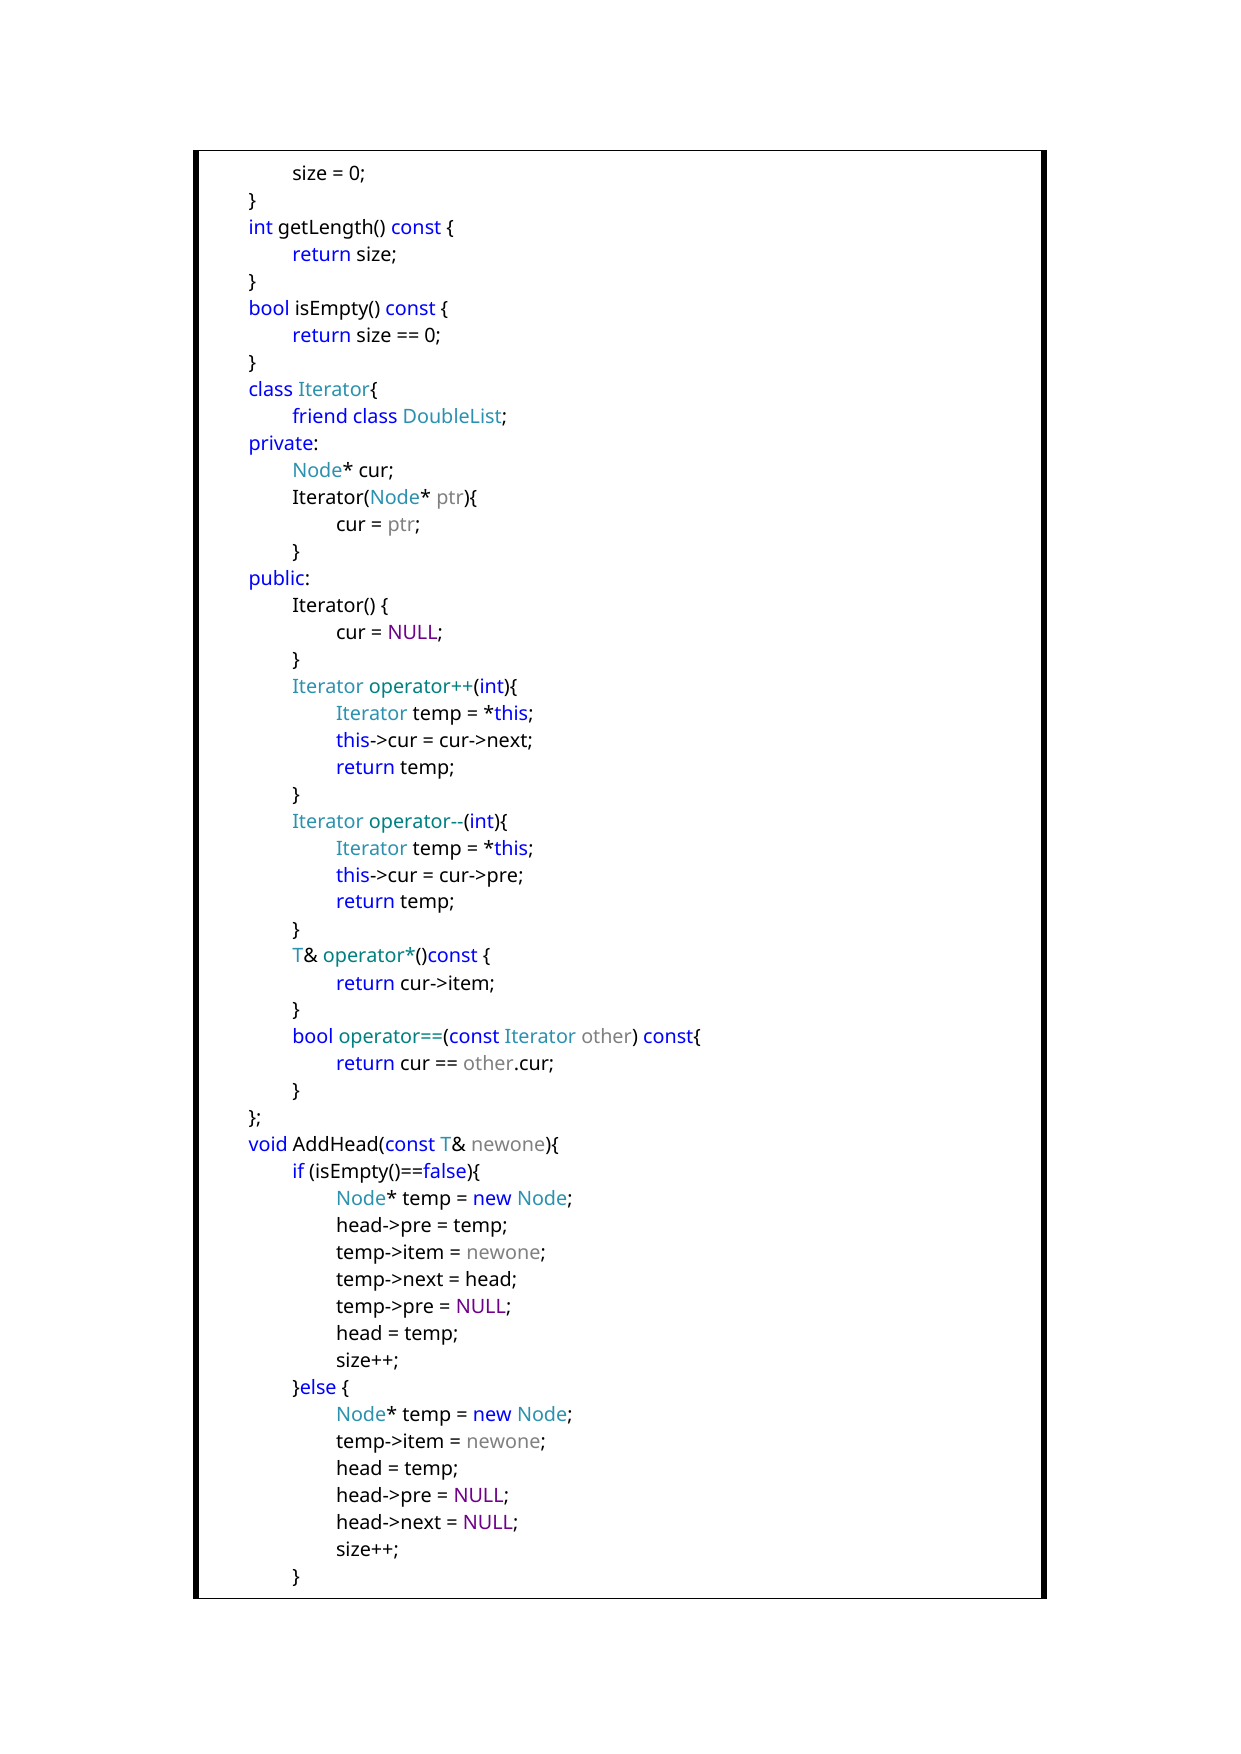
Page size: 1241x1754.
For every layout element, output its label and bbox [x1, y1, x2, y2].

table_cell [199, 151, 1041, 1598]
